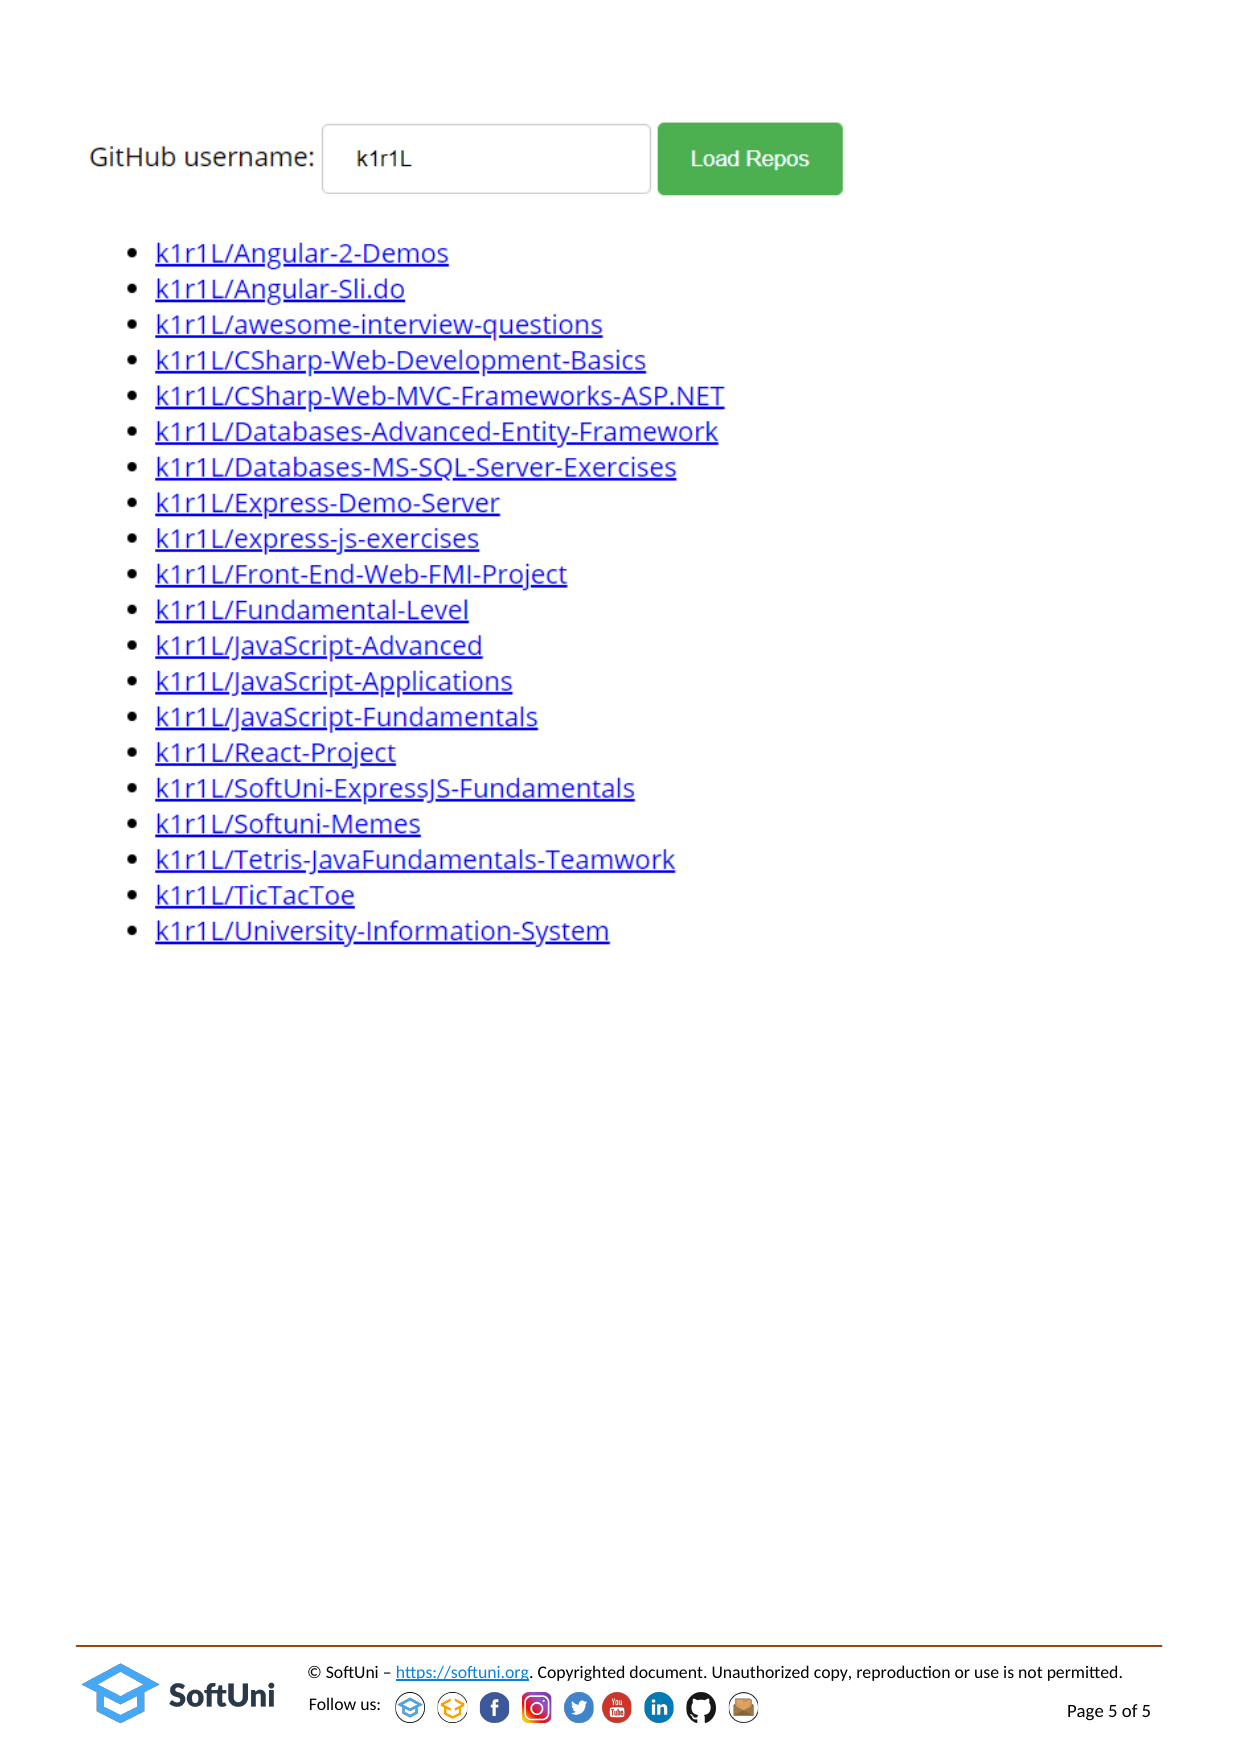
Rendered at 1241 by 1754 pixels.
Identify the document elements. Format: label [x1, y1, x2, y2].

picture [686, 1692, 716, 1723]
picture [479, 1692, 510, 1723]
picture [728, 1692, 759, 1723]
picture [564, 1692, 594, 1723]
picture [665, 1714, 674, 1723]
picture [395, 1692, 425, 1723]
picture [644, 1714, 653, 1723]
picture [76, 95, 888, 1025]
picture [75, 1658, 281, 1729]
picture [658, 1705, 667, 1714]
picture [665, 1692, 674, 1701]
picture [522, 1692, 552, 1723]
picture [602, 1692, 632, 1723]
picture [437, 1692, 468, 1723]
picture [644, 1692, 653, 1701]
